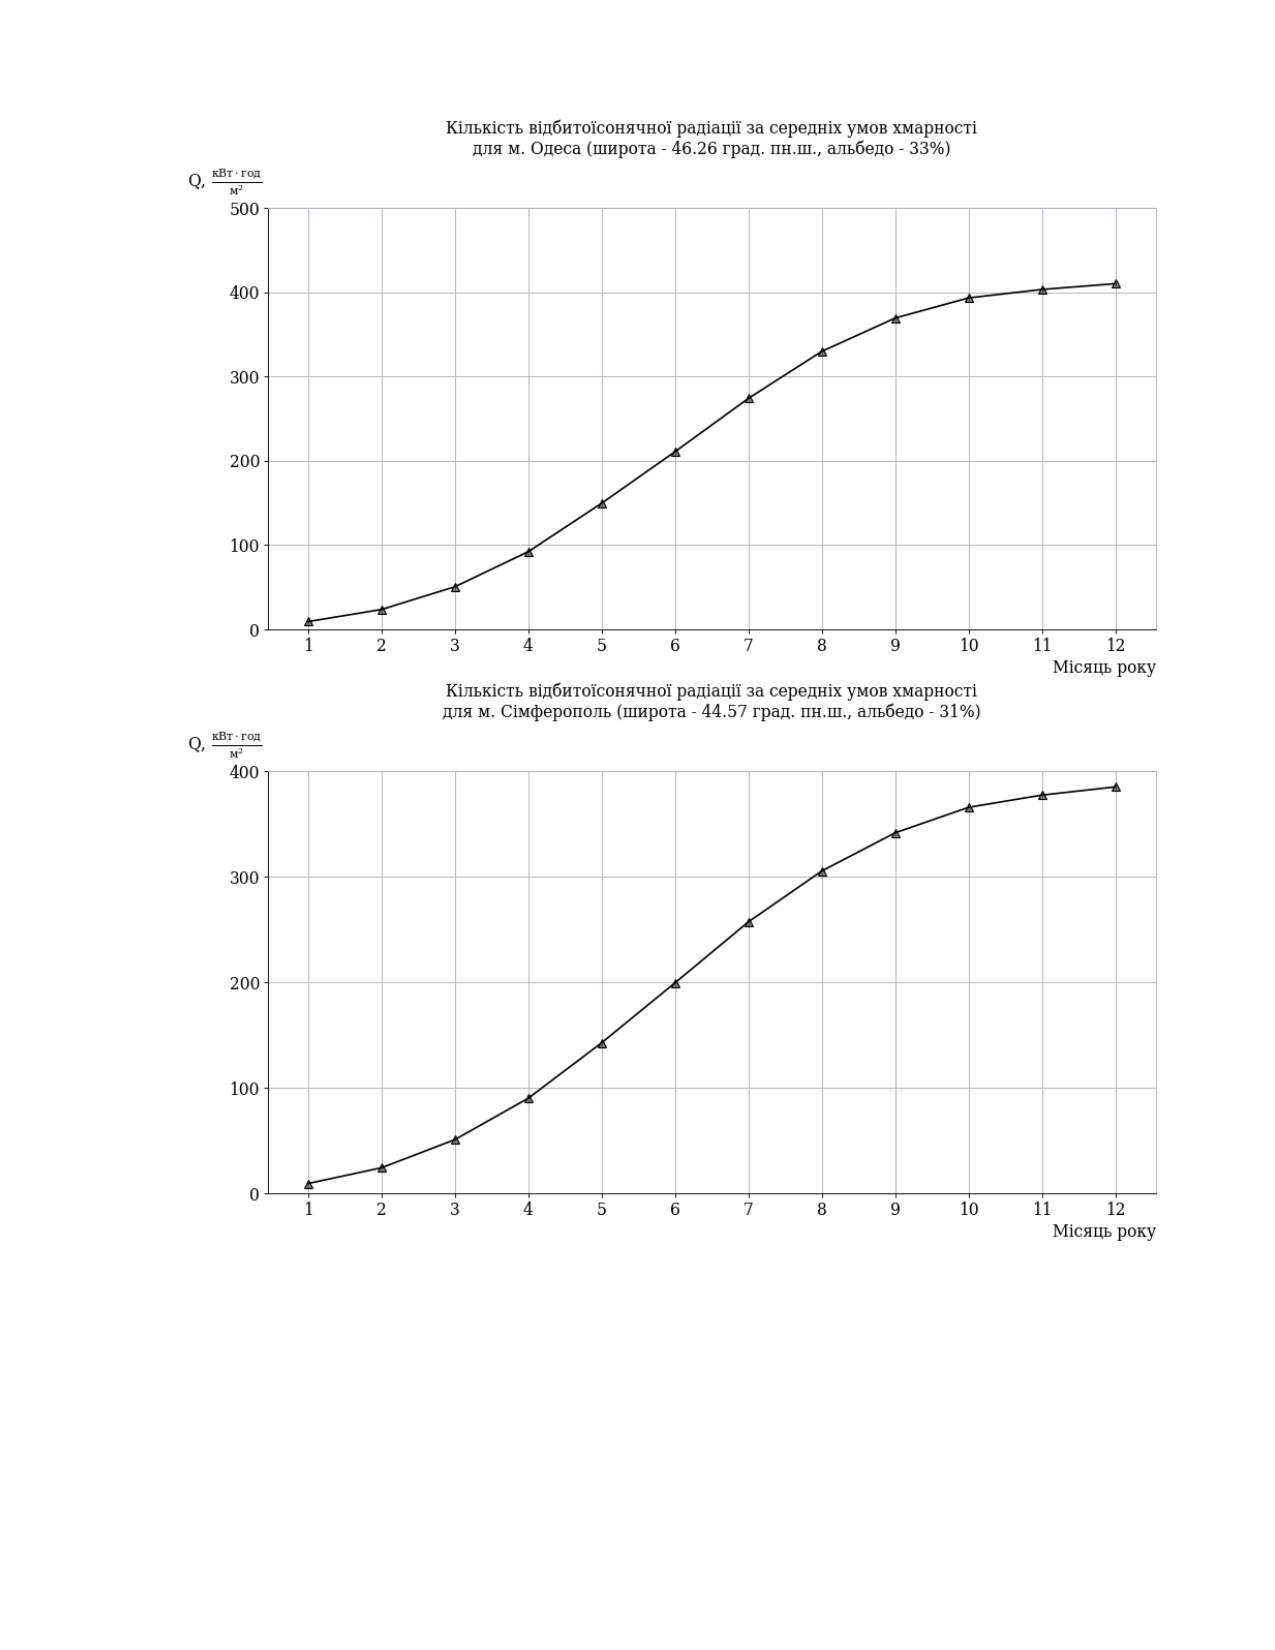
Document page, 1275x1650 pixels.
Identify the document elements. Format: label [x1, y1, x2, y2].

picture [177, 118, 1186, 680]
picture [177, 681, 1186, 1244]
